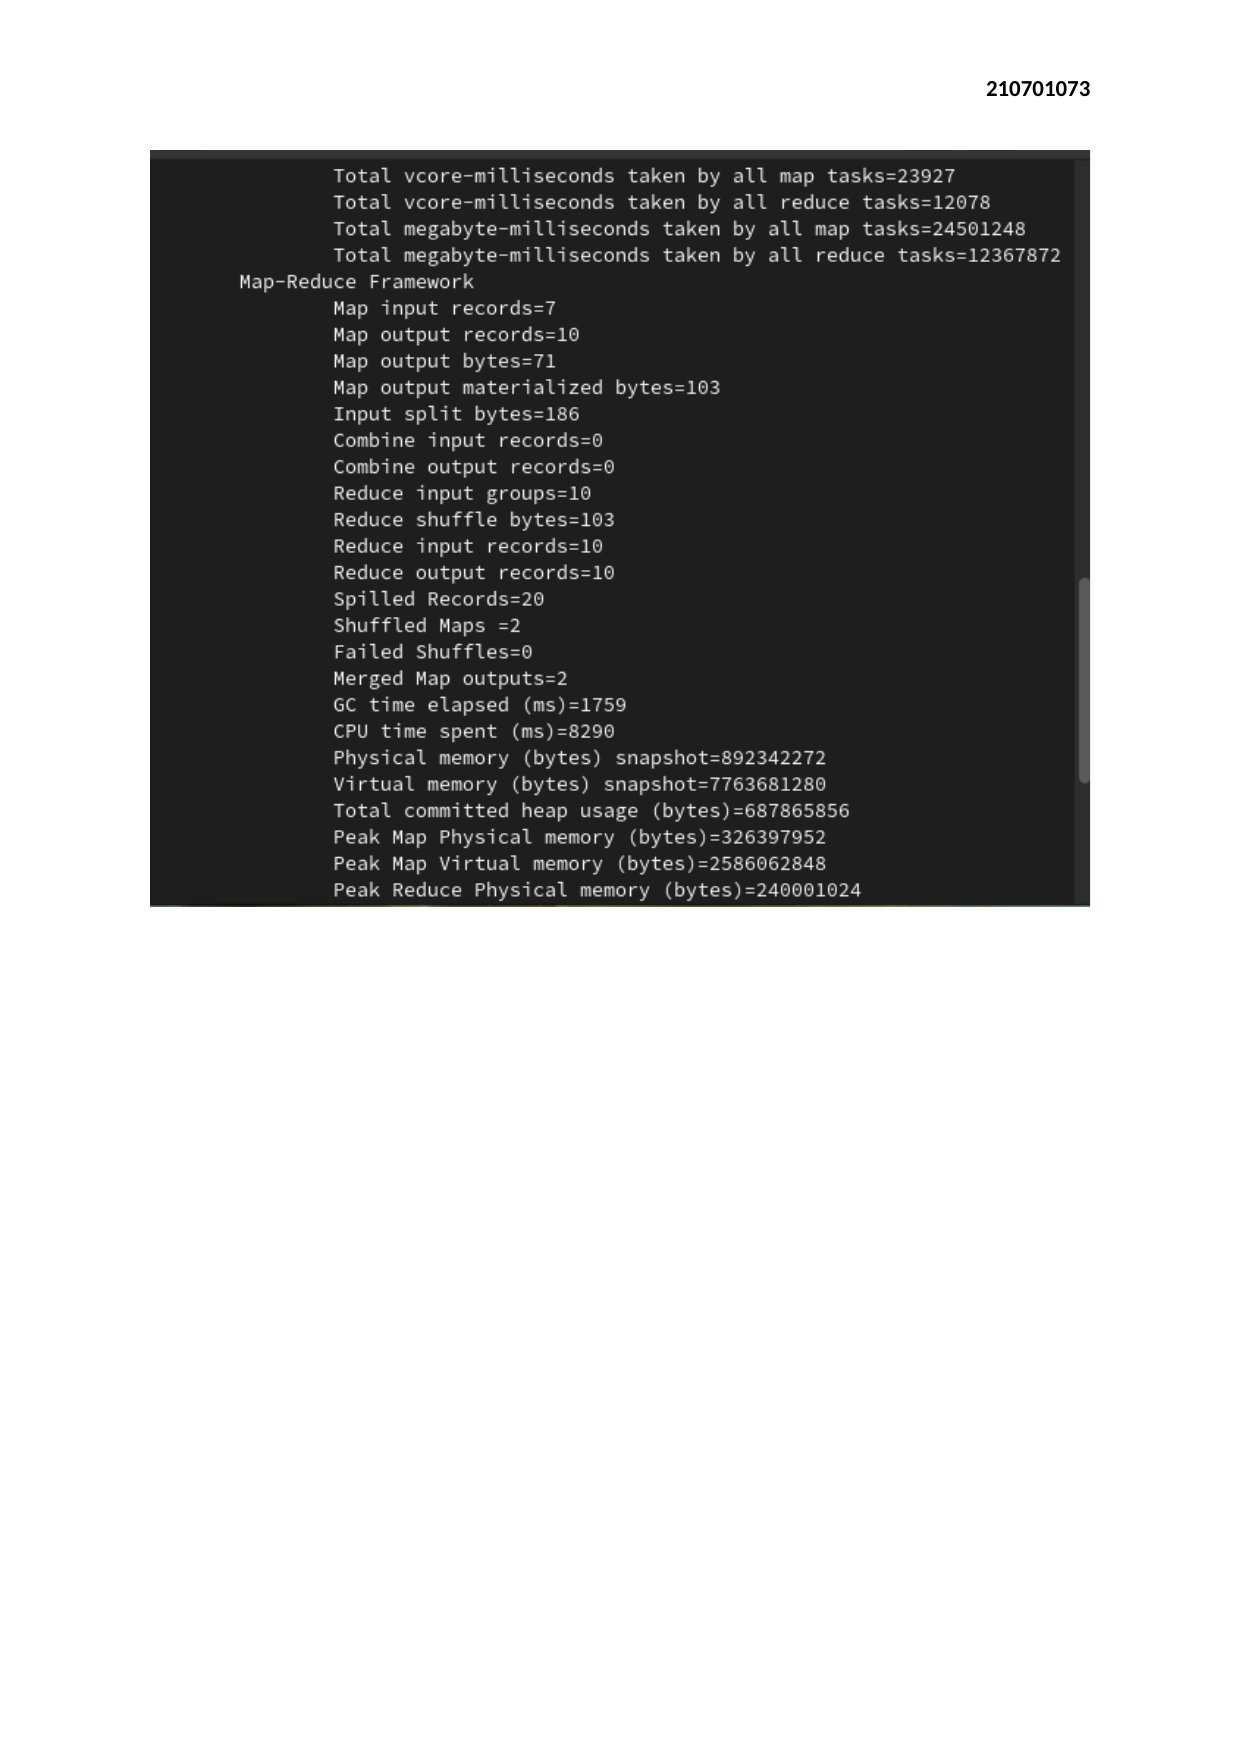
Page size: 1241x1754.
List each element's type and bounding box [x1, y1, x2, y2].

picture [150, 150, 1091, 907]
